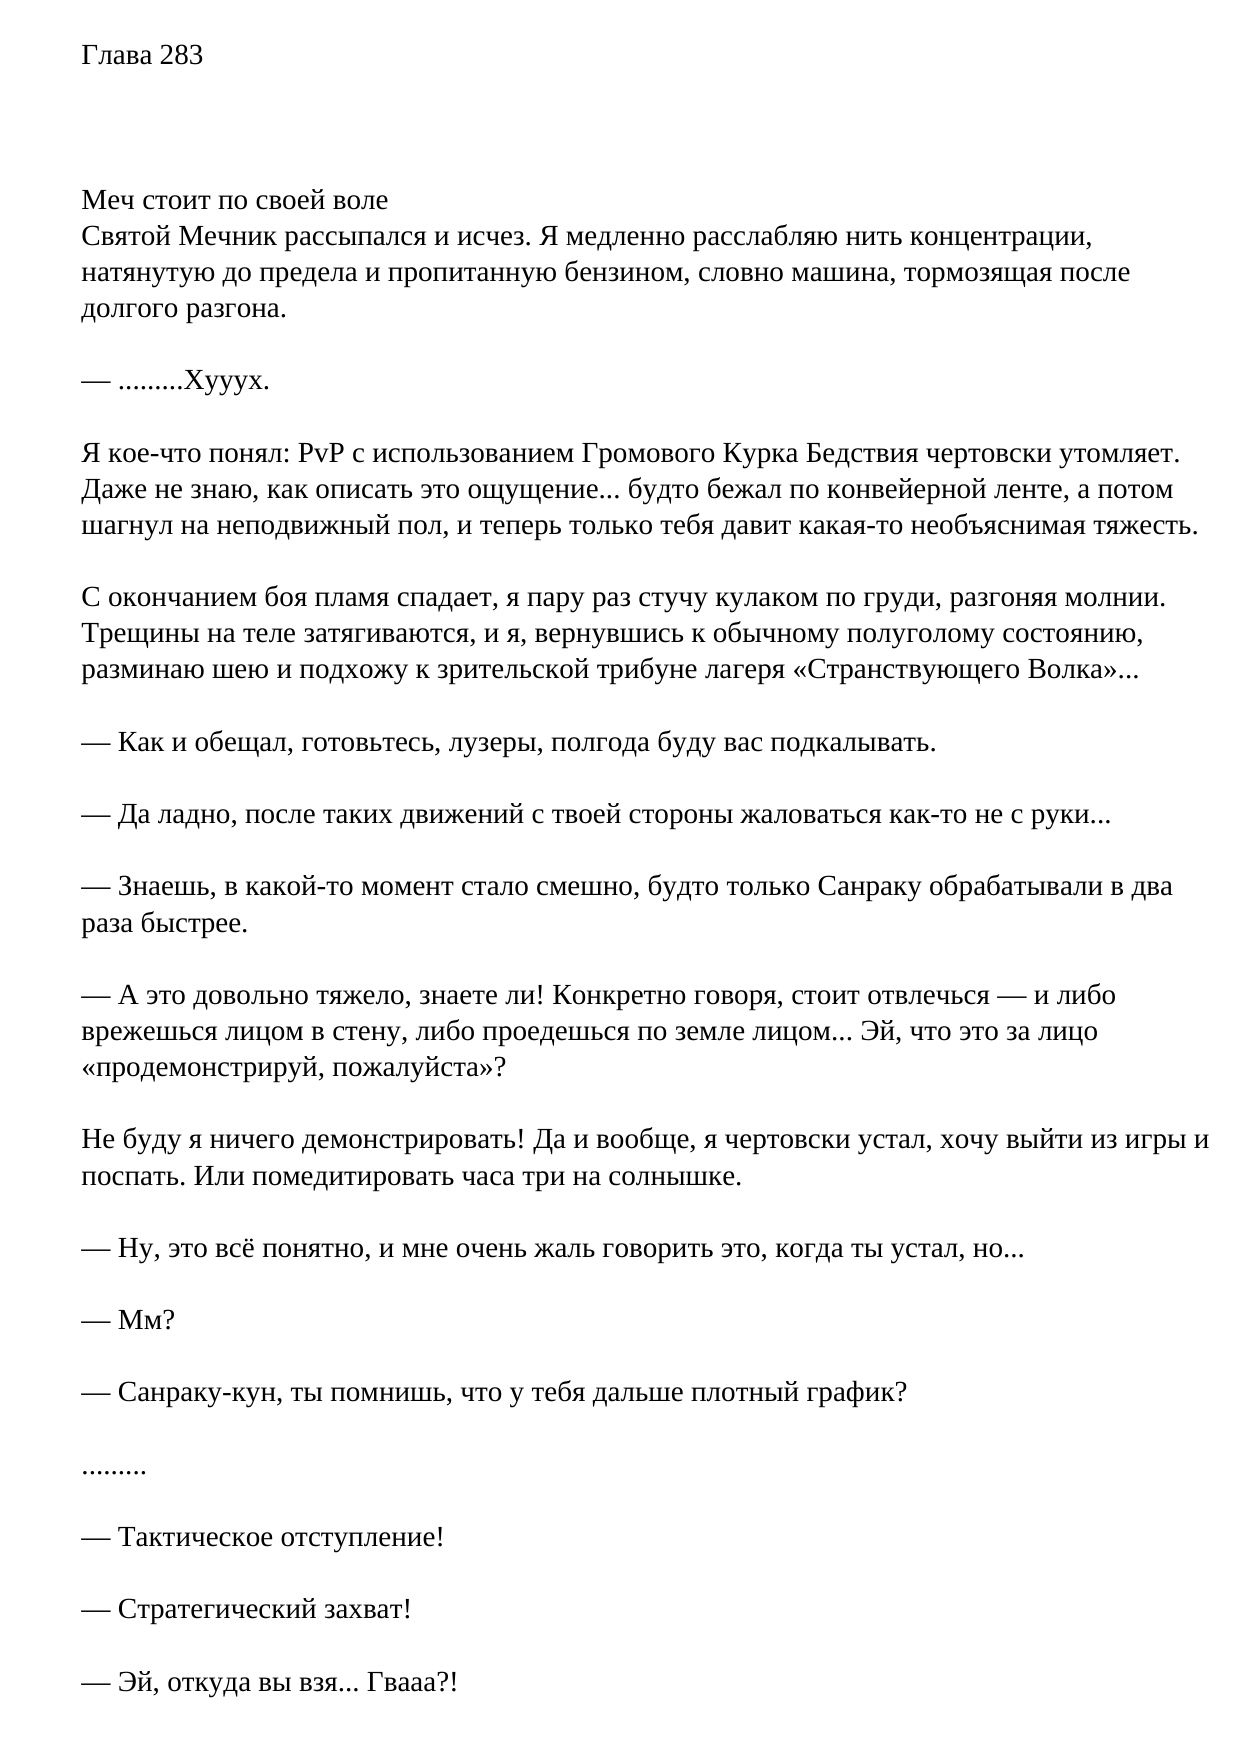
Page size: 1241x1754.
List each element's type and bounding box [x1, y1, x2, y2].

text [81, 37, 1215, 1733]
